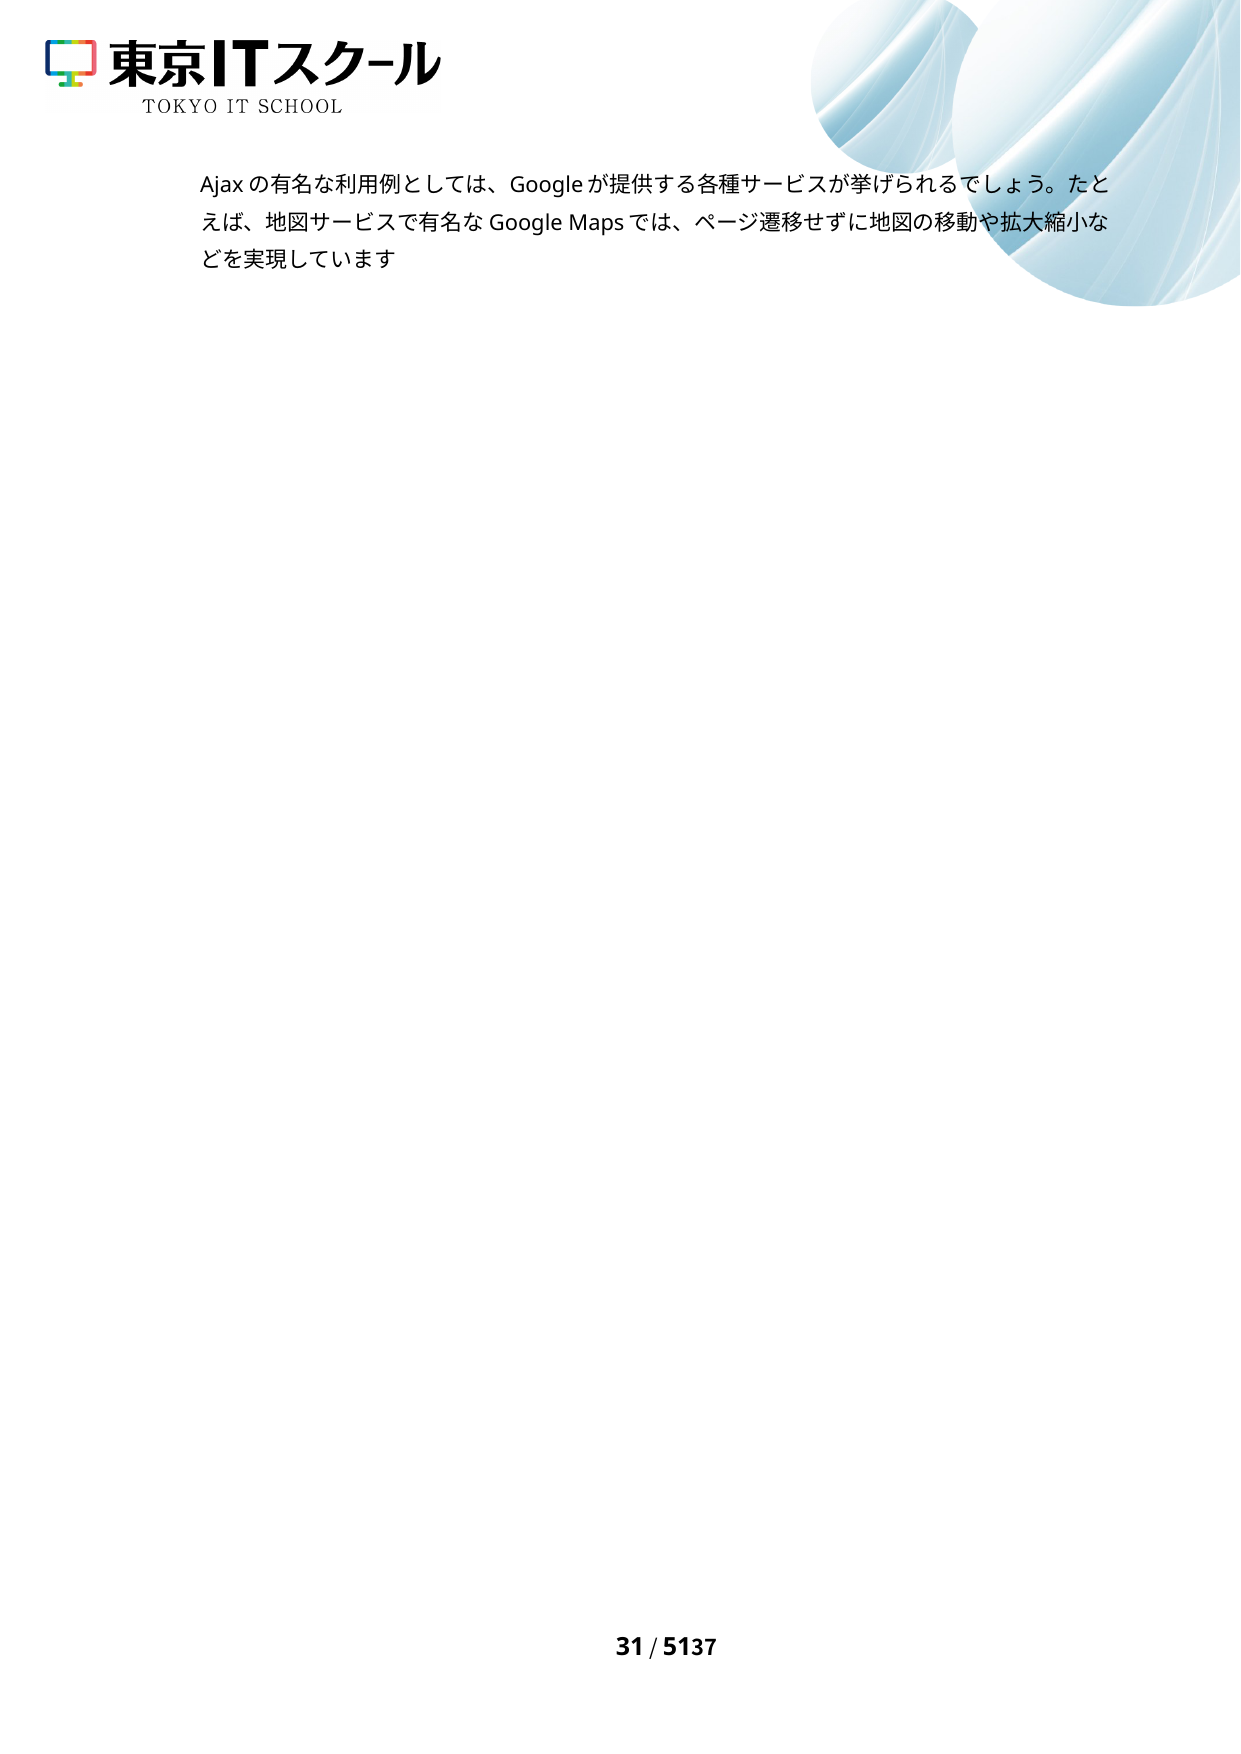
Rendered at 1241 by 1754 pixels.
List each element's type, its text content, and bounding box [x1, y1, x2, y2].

picture [45, 40, 441, 113]
picture [810, 0, 1241, 307]
text Ajaxの有名な利用例としては、Googleが提供する各種サービスが挙げられるでしょう。たとえば、地図サービスで有名なGoogle Mapsでは、ページ遷移せずに地図の移動や拡大縮小などを実現しています [200, 164, 1128, 277]
